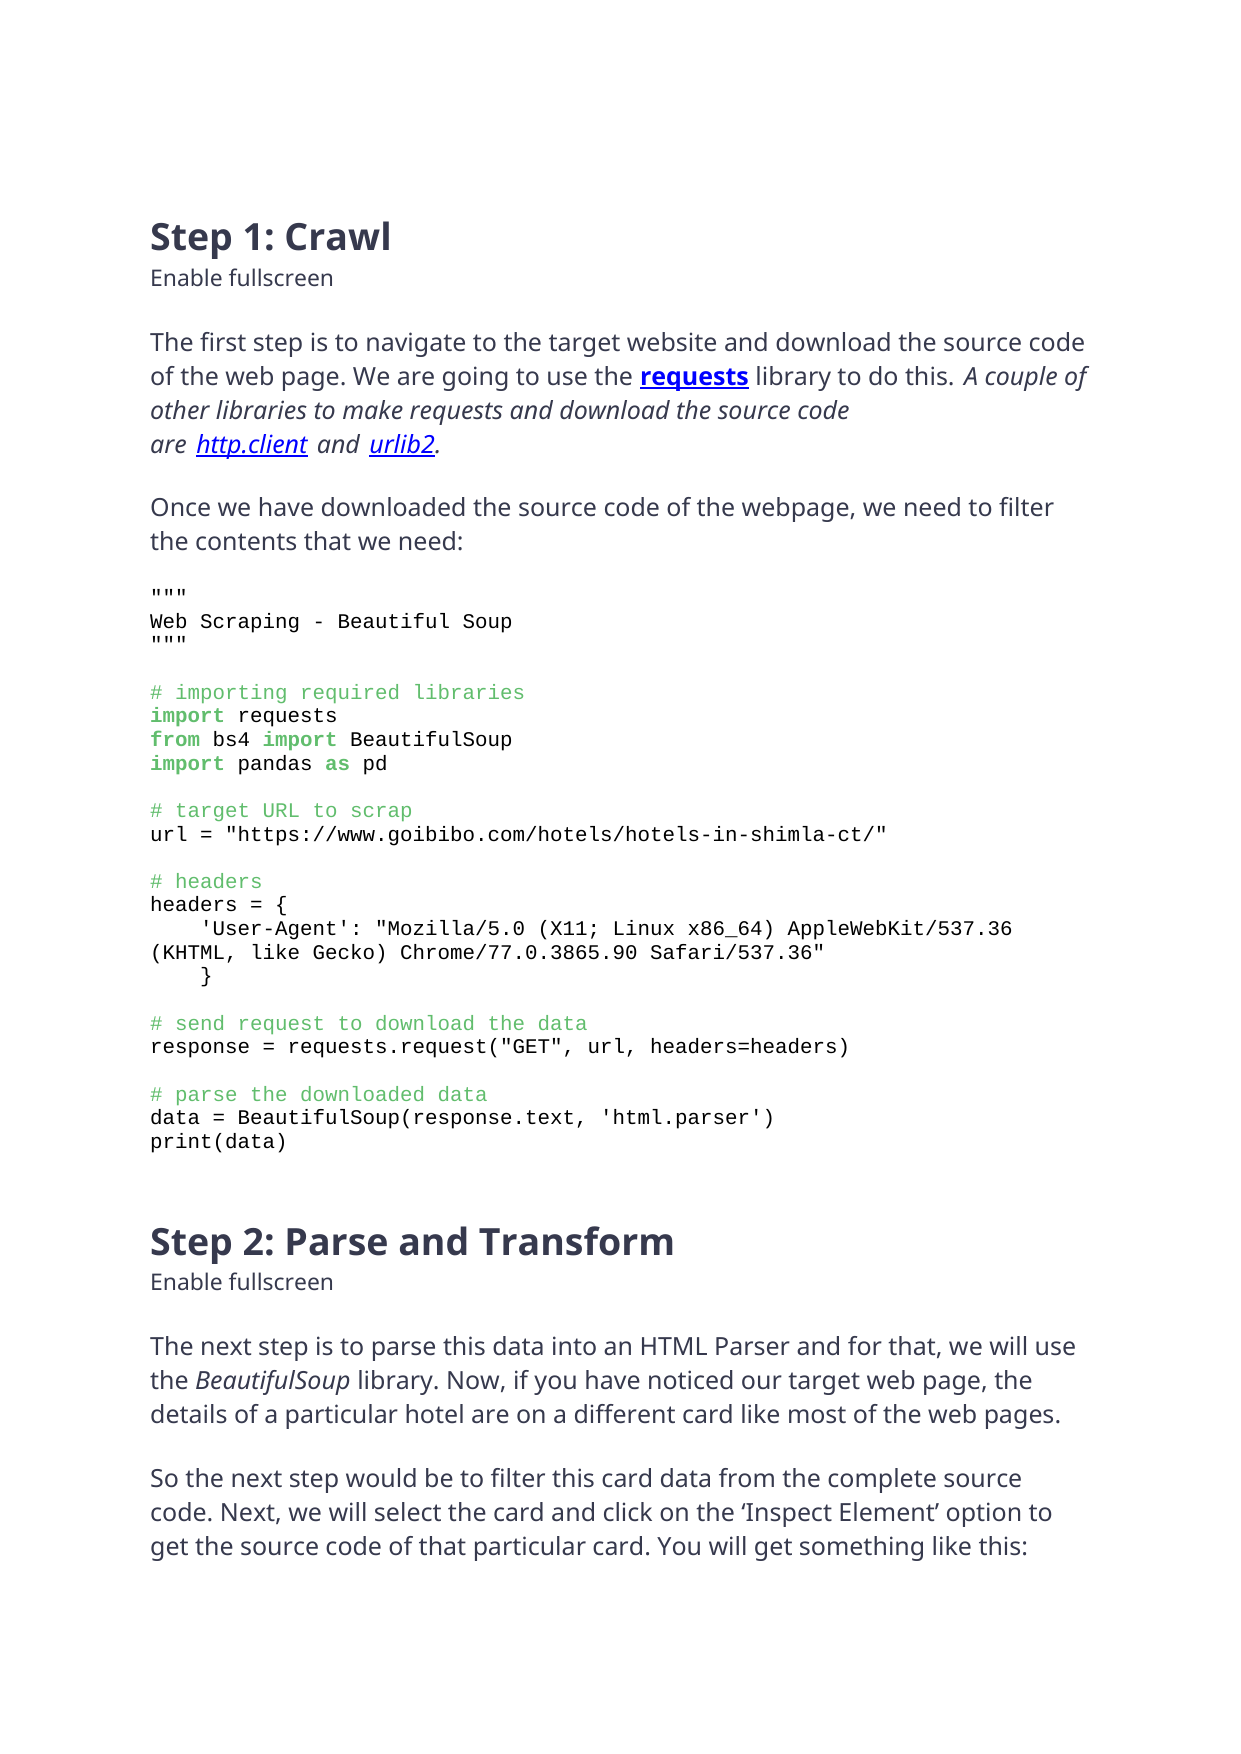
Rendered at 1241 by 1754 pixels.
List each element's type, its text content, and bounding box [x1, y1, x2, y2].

text headers = { [150, 894, 1090, 918]
text Web Scraping - Beautiful Soup [150, 611, 1090, 634]
text 'User-Agent': "Mozilla/5.0 (X11; Linux x86_64) AppleWebKit/537.36 (KHTML, like Gecko) Chrome/77.0.3865.90 Safari/537.36" [150, 918, 1090, 965]
text } [150, 965, 1090, 989]
text # headers [150, 871, 1090, 894]
text from bs4 import BeautifulSoup [150, 729, 1090, 753]
text # target URL to scrap [150, 800, 1090, 823]
text # send request to download the data [150, 1013, 1090, 1036]
text """ [150, 587, 1090, 611]
text # parse the downloaded data [150, 1084, 1090, 1107]
text The first step is to navigate to the target website and download the source code of the web page. We are going to use the requests library to do this. A couple of other libraries to make requests and download the source code are http.client and urlib2. [150, 324, 1090, 461]
subtitle Step 1: Crawl [150, 210, 1090, 261]
text print(data) [150, 1131, 1090, 1154]
text data = BeautifulSoup(response.text, 'html.parser') [150, 1107, 1090, 1131]
text url = "https://www.goibibo.com/hotels/hotels-in-shimla-ct/" [150, 823, 1090, 847]
text Once we have downloaded the source code of the webpage, we need to filter the contents that we need: [150, 490, 1090, 558]
text import requests [150, 705, 1090, 729]
text import pandas as pd [150, 753, 1090, 776]
text Enable fullscreen [150, 261, 1090, 293]
text """ [150, 634, 1090, 658]
text Enable fullscreen [150, 1266, 1090, 1297]
subtitle Step 2: Parse and Transform [150, 1215, 1090, 1266]
text So the next step would be to filter this card data from the complete source code. Next, we will select the card and click on the ‘Inspect Element’ option to get the source code of that particular card. You will get something like this: [150, 1460, 1090, 1562]
text # importing required libraries [150, 682, 1090, 705]
text response = requests.request("GET", url, headers=headers) [150, 1036, 1090, 1060]
text The next step is to parse this data into an HTML Parser and for that, we will use the BeautifulSoup library. Now, if you have noticed our target web page, the details of a particular hotel are on a different card like most of the web pages. [150, 1329, 1090, 1431]
